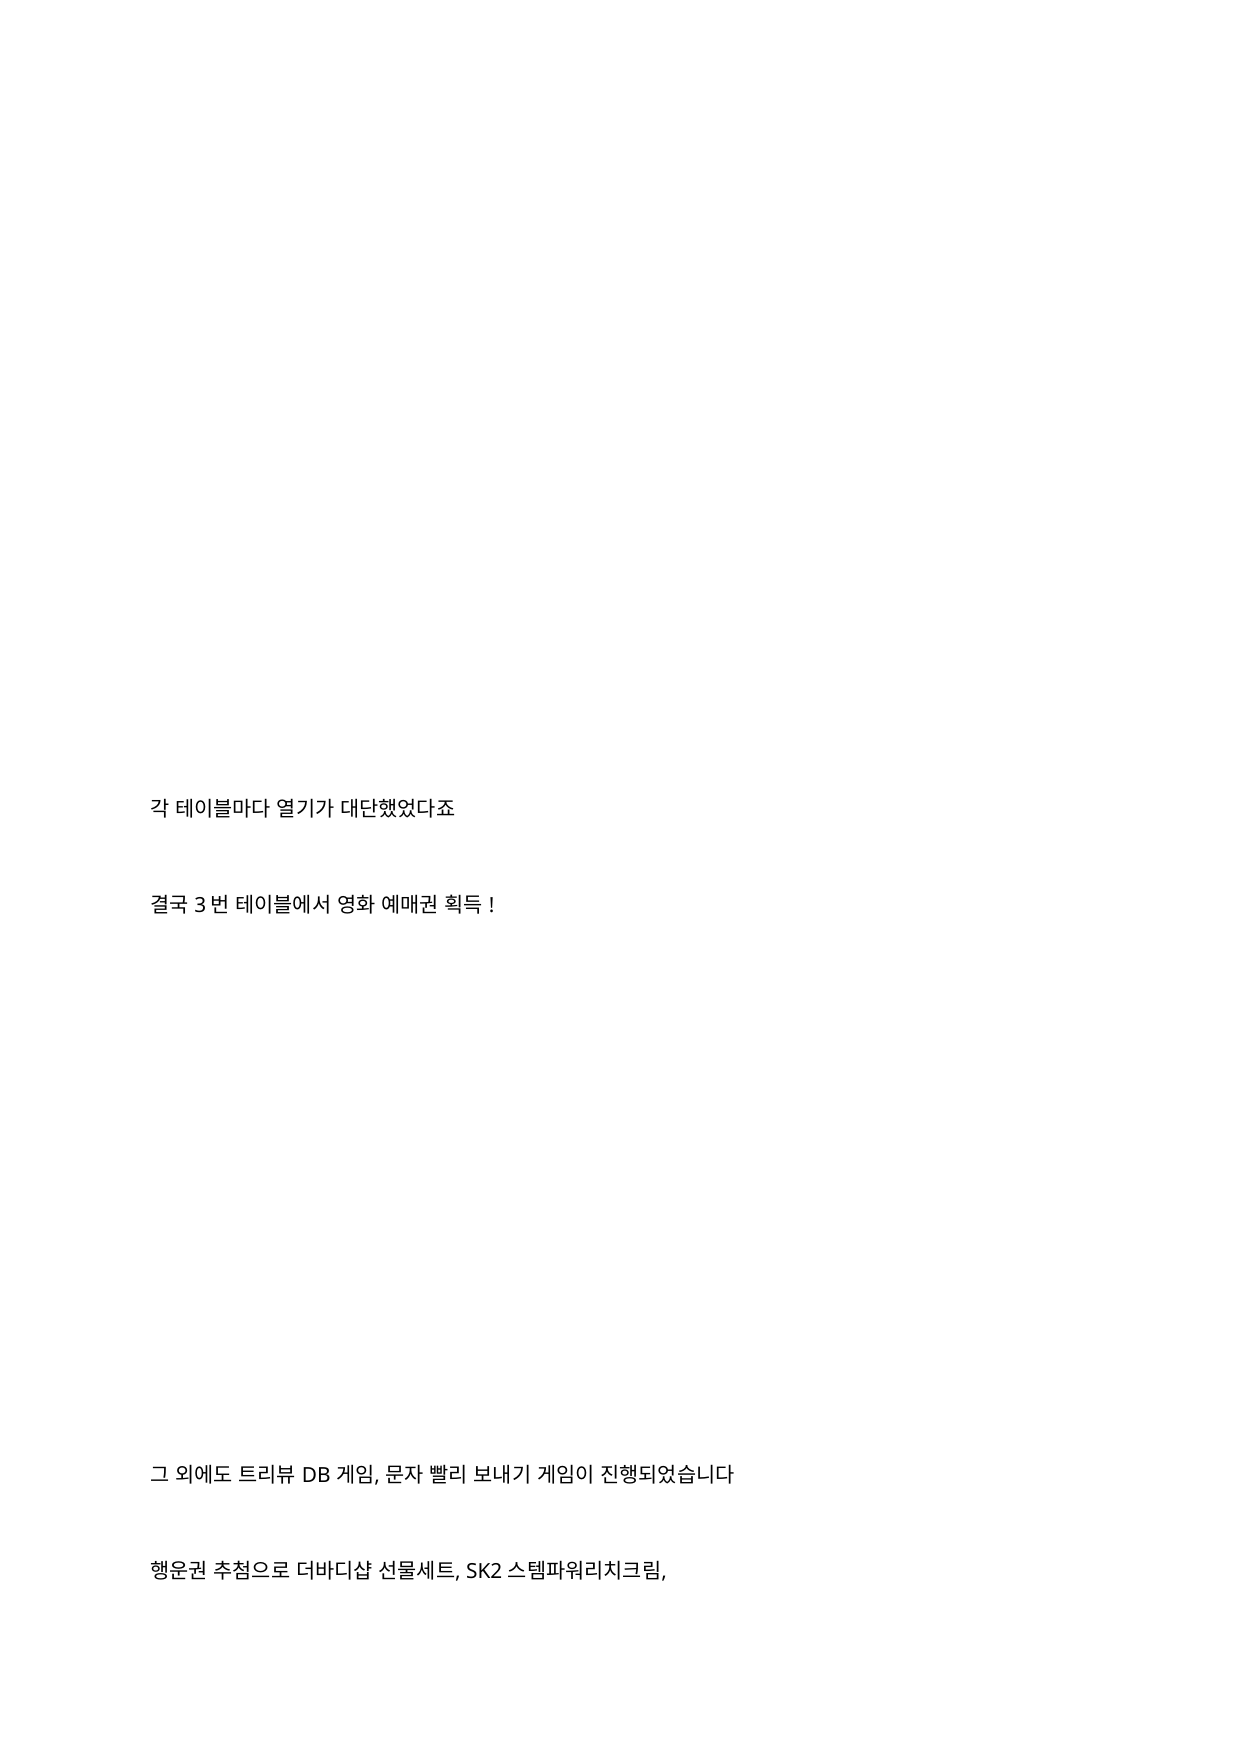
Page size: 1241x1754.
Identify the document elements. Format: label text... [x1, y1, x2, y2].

text 결국 3번 테이블에서 영화 예매권 획득 ! [150, 888, 1090, 919]
text 그 외에도 트리뷰 DB 게임, 문자 빨리 보내기 게임이 진행되었습니다 [150, 1458, 1090, 1488]
text 행운권 추첨으로 더바디샵 선물세트, SK2 스템파워리치크림, [150, 1555, 1090, 1585]
text 각 테이블마다 열기가 대단했었다죠 [150, 792, 1090, 822]
